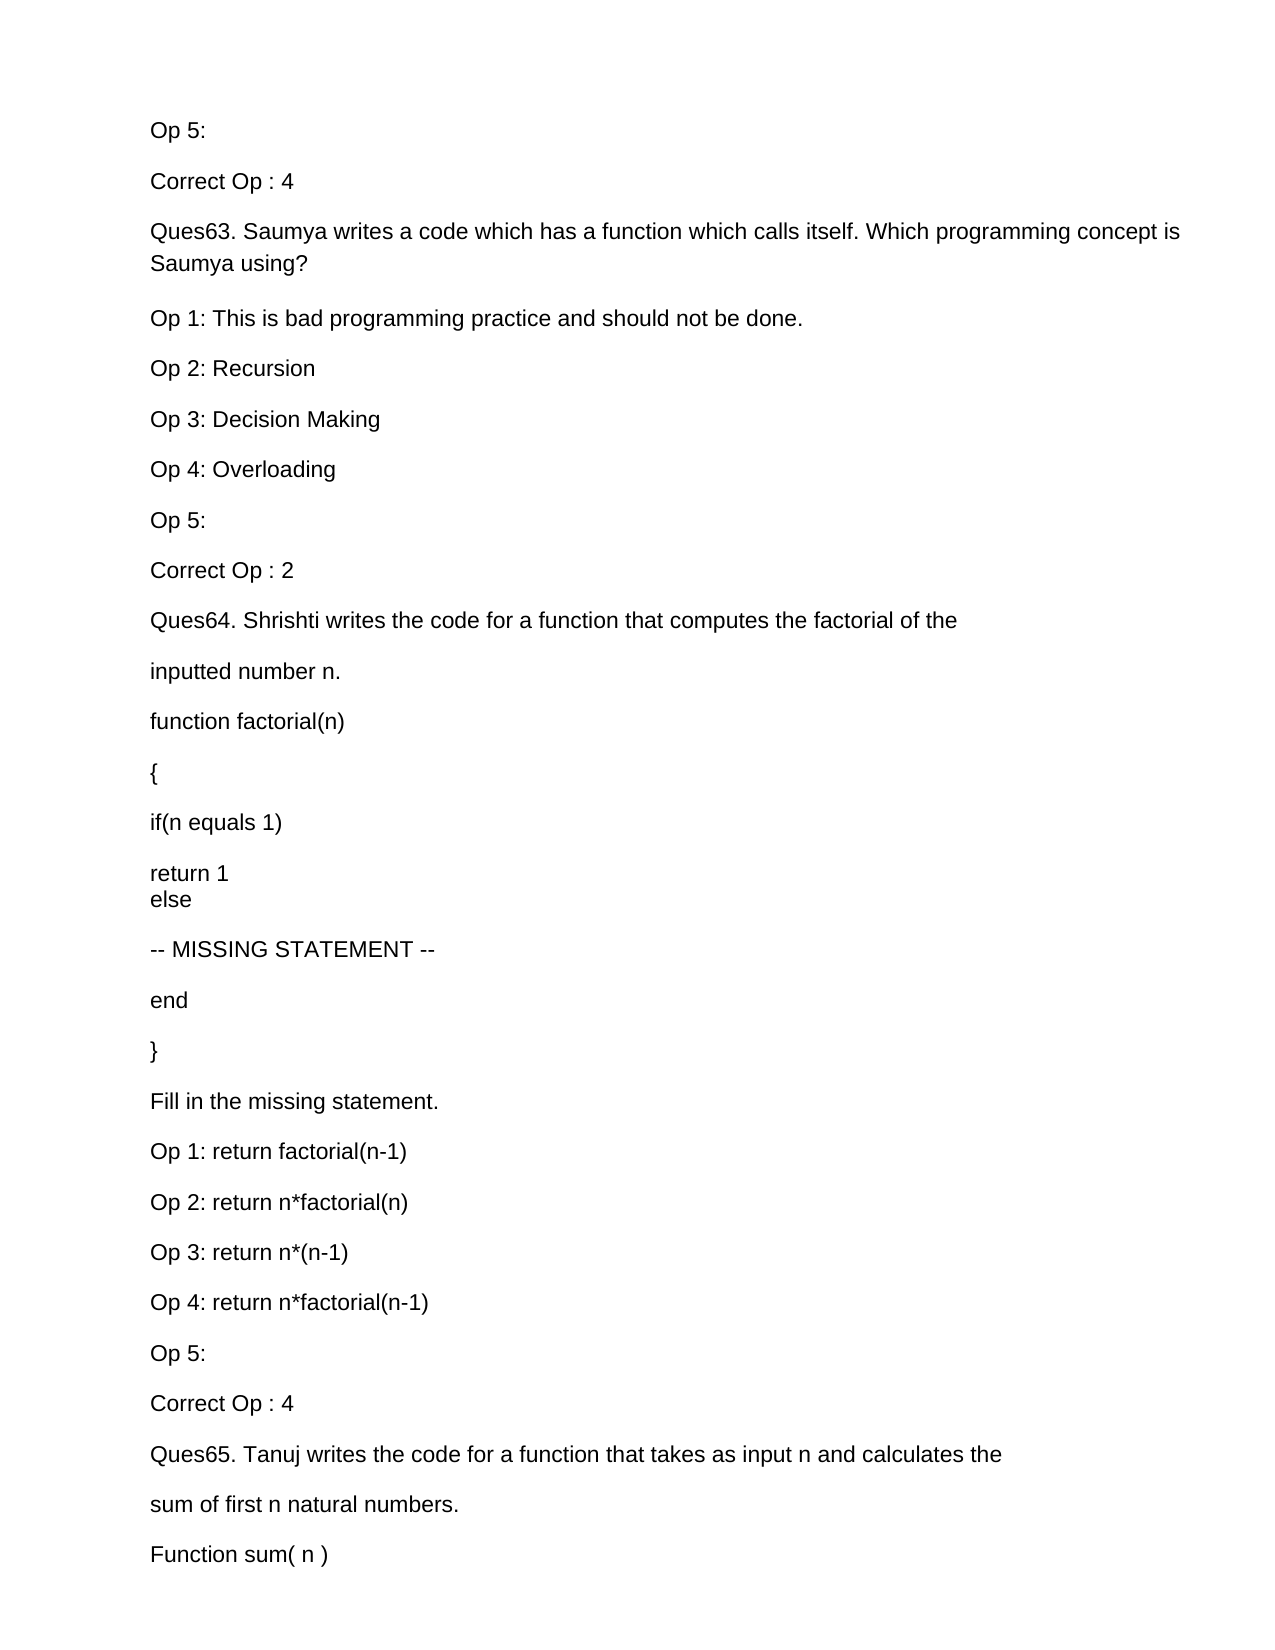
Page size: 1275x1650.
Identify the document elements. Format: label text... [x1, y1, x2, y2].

text sum of first n natural numbers. [150, 1491, 1184, 1517]
text Op 1: This is bad programming practice and should not be done. [150, 305, 1184, 331]
text Op 5: [150, 117, 1184, 144]
text inputted number n. [150, 658, 1184, 684]
text return 1 [150, 859, 1184, 886]
text Ques65. Tanuj writes the code for a function that takes as input n and calculates the [150, 1441, 1184, 1467]
text Op 3: Decision Making [150, 406, 1184, 432]
text Op 5: [150, 1340, 1184, 1366]
text Op 5: [150, 507, 1184, 533]
text Fill in the missing statement. [150, 1088, 1184, 1114]
text Op 2: Recursion [150, 355, 1184, 382]
text { [150, 759, 1184, 785]
text end [150, 987, 1184, 1013]
text Op 1: return factorial(n-1) [150, 1138, 1184, 1164]
text else [150, 886, 1184, 912]
text Function sum( n ) [150, 1541, 1184, 1568]
text Correct Op : 2 [150, 557, 1184, 583]
text if(n equals 1) [150, 809, 1184, 836]
text Op 3: return n*(n-1) [150, 1239, 1184, 1265]
text Op 4: Overloading [150, 456, 1184, 483]
text Correct Op : 4 [150, 1390, 1184, 1416]
text } [150, 1037, 1184, 1063]
text Ques63. Saumya writes a code which has a function which calls itself. Which programming concept is Saumya using? [150, 218, 1184, 276]
text Correct Op : 4 [150, 168, 1184, 194]
text function factorial(n) [150, 708, 1184, 735]
text Ques64. Shrishti writes the code for a function that computes the factorial of the [150, 607, 1184, 634]
text Op 4: return n*factorial(n-1) [150, 1289, 1184, 1316]
text Op 2: return n*factorial(n) [150, 1188, 1184, 1215]
text -- MISSING STATEMENT -- [150, 936, 1184, 963]
